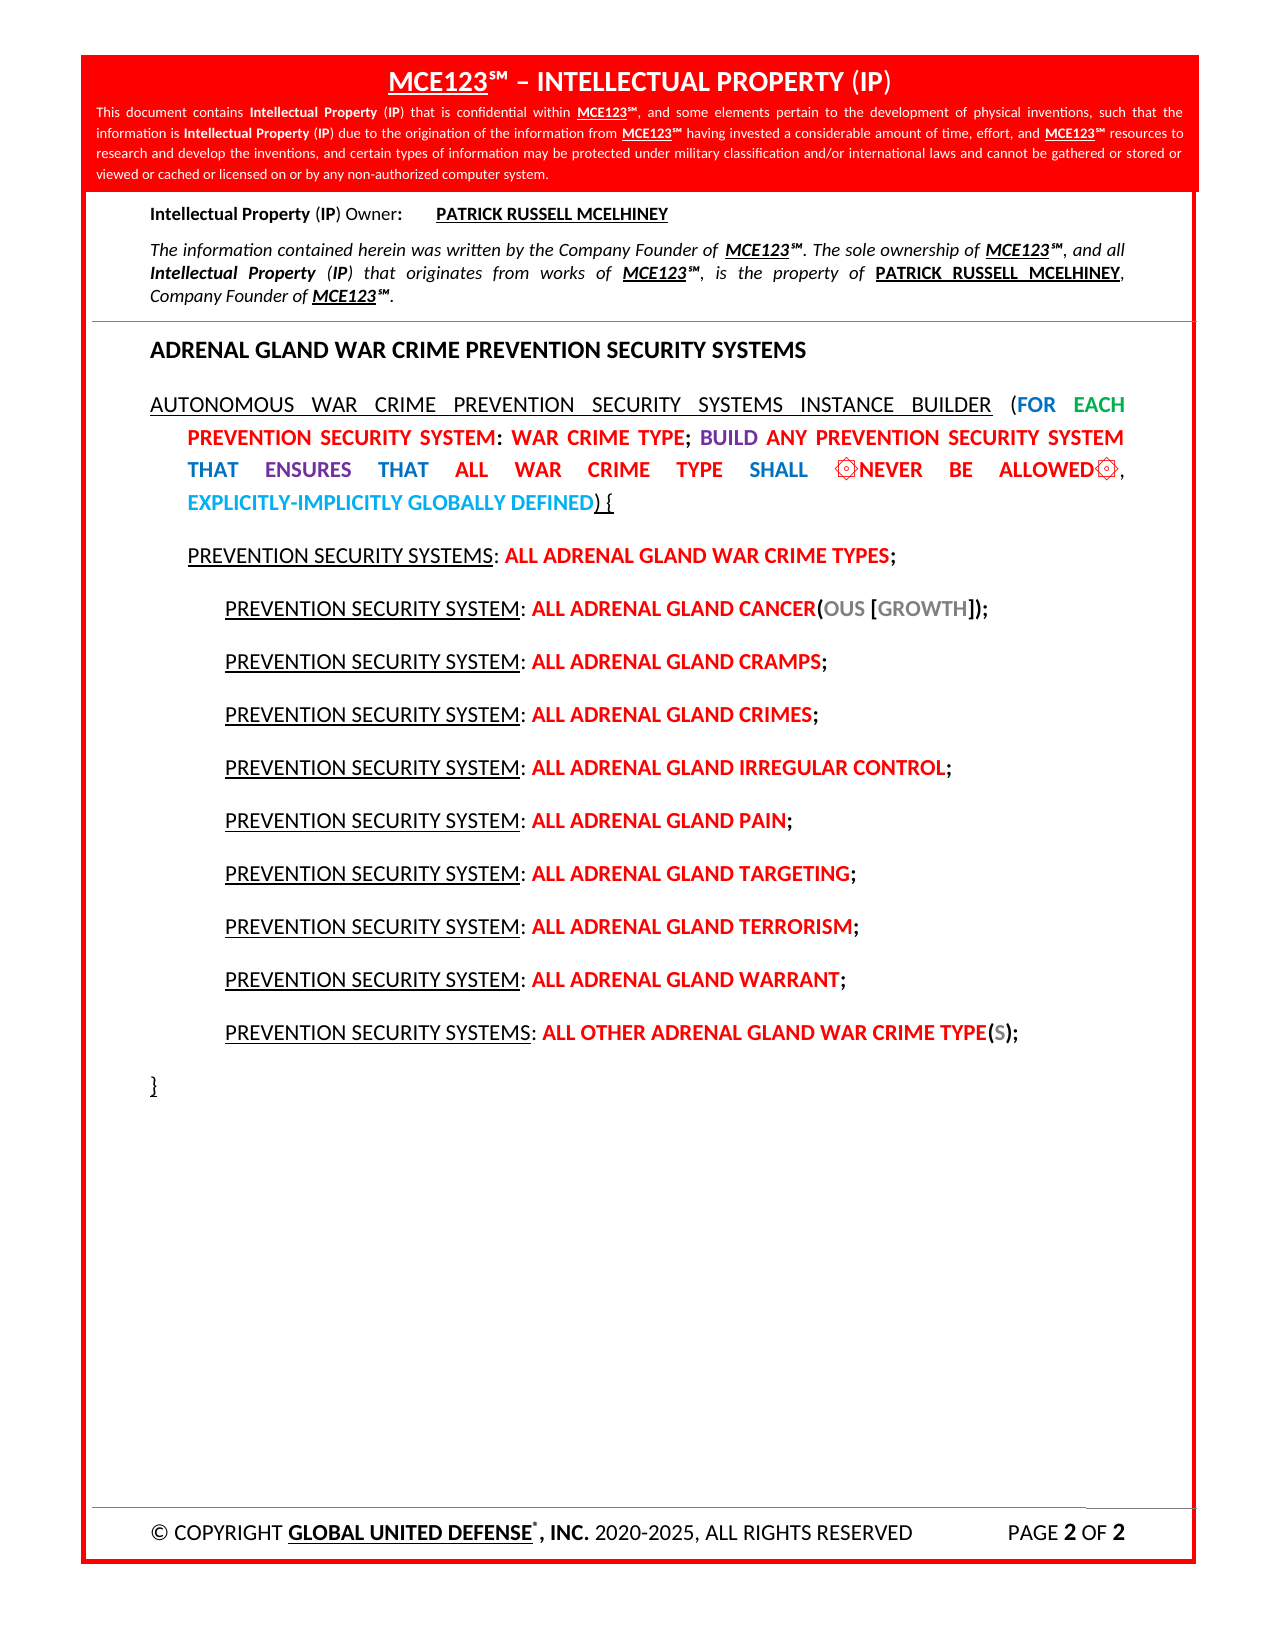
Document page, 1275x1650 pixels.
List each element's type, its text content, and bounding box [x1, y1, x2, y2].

text AUTONOMOUS WAR CRIME PREVENTION SECURITY SYSTEMS INSTANCE BUILDER (FOR EACH PREVENTION SECURITY SYSTEM: WAR CRIME TYPE; BUILD ANY PREVENTION SECURITY SYSTEM THAT ENSURES THAT ALL WAR CRIME TYPE SHALL ۞NEVER BE ALLOWED۞, EXPLICITLY-IMPLICITLY GLOBALLY DEFINED) { [150, 391, 1125, 516]
text ADRENAL GLAND WAR CRIME PREVENTION SECURITY SYSTEMS [150, 335, 1125, 365]
text } [150, 1071, 1125, 1099]
text PREVENTION SECURITY SYSTEM: ALL ADRENAL GLAND CANCER(OUS [GROWTH]); [225, 594, 1125, 622]
text PREVENTION SECURITY SYSTEM: ALL ADRENAL GLAND PAIN; [187, 806, 1125, 834]
text PREVENTION SECURITY SYSTEM: ALL ADRENAL GLAND IRREGULAR CONTROL; [187, 753, 1125, 781]
text PREVENTION SECURITY SYSTEM: ALL ADRENAL GLAND WARRANT; [187, 965, 1125, 993]
text PREVENTION SECURITY SYSTEM: ALL ADRENAL GLAND CRIMES; [187, 700, 1125, 728]
text PREVENTION SECURITY SYSTEMS: ALL OTHER ADRENAL GLAND WAR CRIME TYPE(S); [187, 1018, 1125, 1046]
text PREVENTION SECURITY SYSTEMS: ALL ADRENAL GLAND WAR CRIME TYPES; [187, 541, 1125, 569]
text PREVENTION SECURITY SYSTEM: ALL ADRENAL GLAND TERRORISM; [187, 912, 1125, 940]
text PREVENTION SECURITY SYSTEM: ALL ADRENAL GLAND TARGETING; [187, 859, 1125, 887]
text PREVENTION SECURITY SYSTEM: ALL ADRENAL GLAND CRAMPS; [225, 647, 1125, 675]
